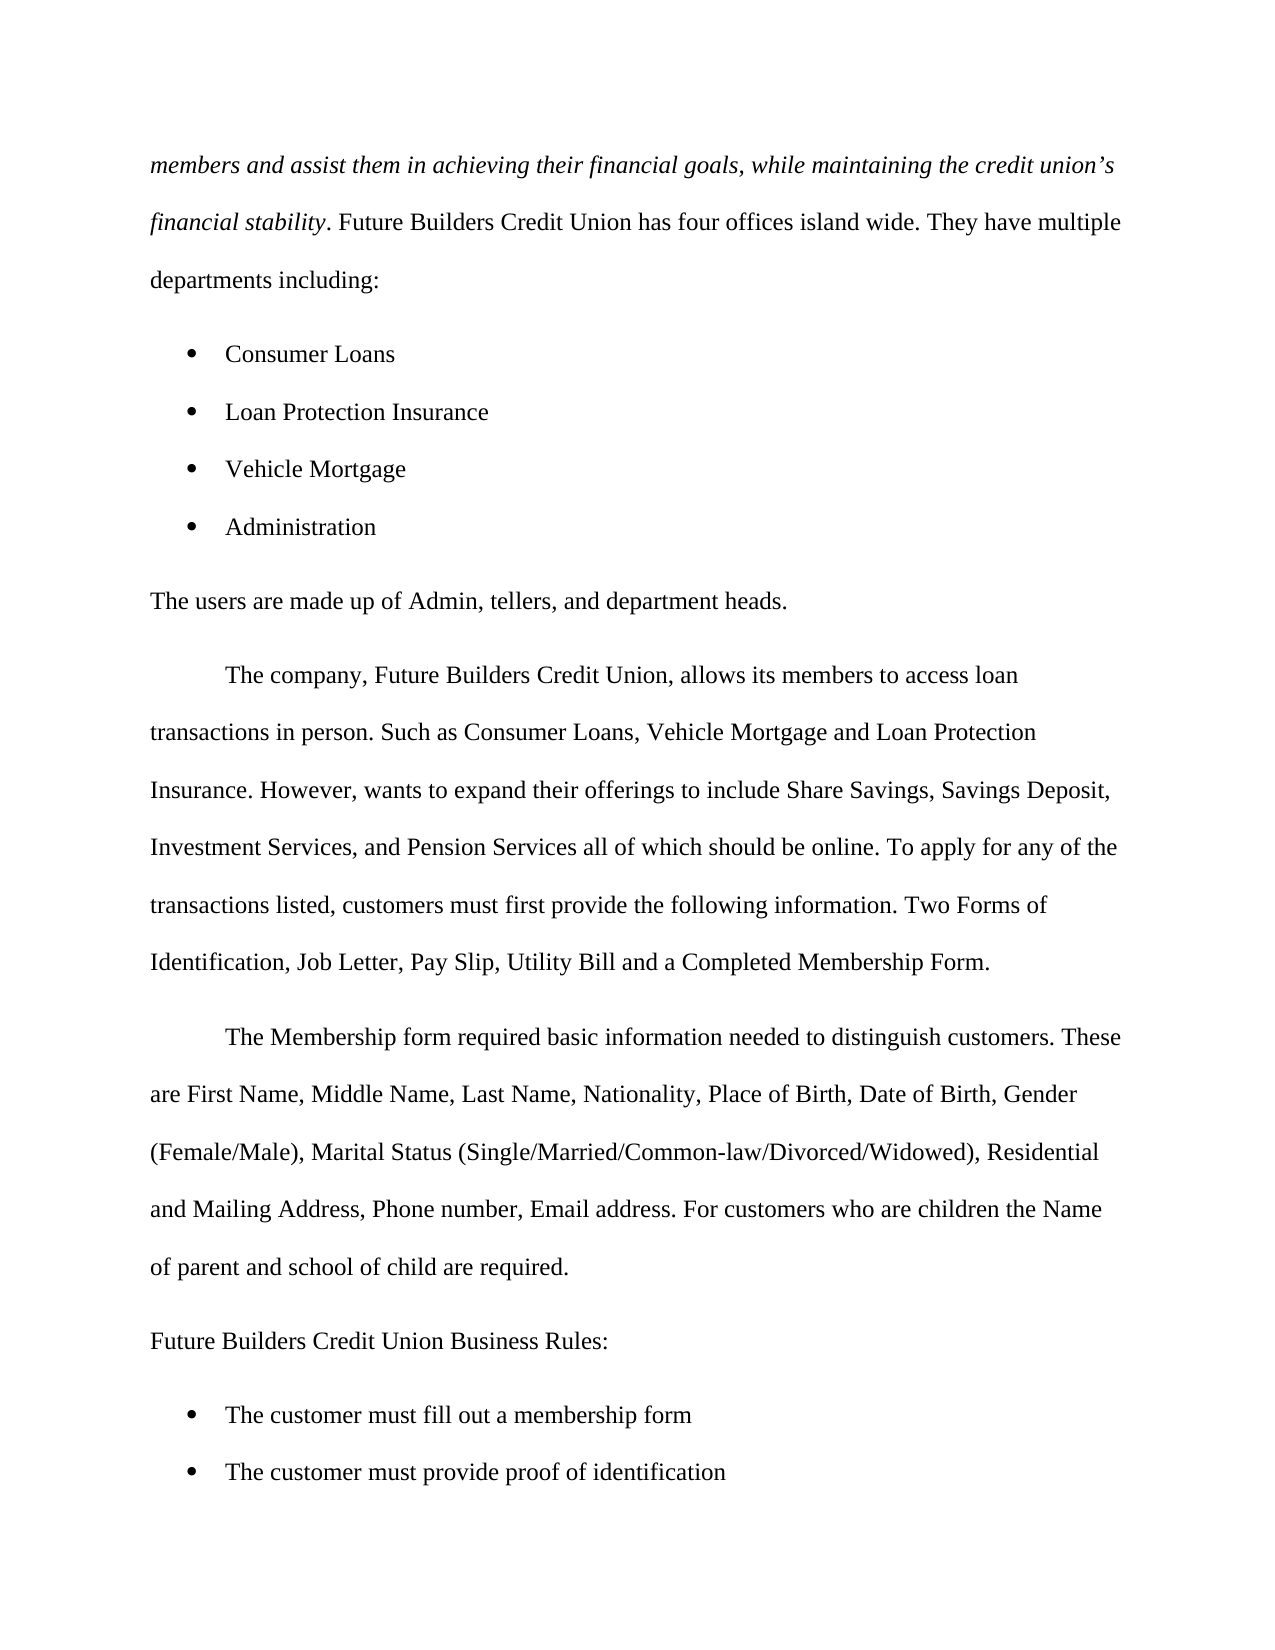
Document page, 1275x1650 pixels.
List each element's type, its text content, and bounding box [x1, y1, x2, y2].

list Consumer Loans [187, 339, 1125, 368]
list Vehicle Mortgage [187, 454, 1125, 483]
list The customer must fill out a membership form [187, 1400, 1125, 1429]
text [150, 150, 1125, 294]
list Loan Protection Insurance [187, 397, 1125, 425]
text The users are made up of Admin, tellers, and department heads. [150, 586, 1125, 614]
text Future Builders Credit Union Business Rules: [150, 1326, 1125, 1354]
list Administration [187, 512, 1125, 540]
text The Membership form required basic information needed to distinguish customers. These are First Name, Middle Name, Last Name, Nationality, Place of Birth, Date of Birth, Gender (Female/Male), Marital Status (Single/Married/Common-law/Divorced/Widowed), Residential and Mailing Address, Phone number, Email address. For customers who are children the Name of parent and school of child are required. [150, 1022, 1125, 1280]
list The customer must provide proof of identification [187, 1457, 1125, 1486]
text The company, Future Builders Credit Union, allows its members to access loan transactions in person. Such as Consumer Loans, Vehicle Mortgage and Loan Protection Insurance. However, wants to expand their offerings to include Share Savings, Savings Deposit, Investment Services, and Pension Services all of which should be online. To apply for any of the transactions listed, customers must first provide the following information. Two Forms of Identification, Job Letter, Pay Slip, Utility Bill and a Completed Membership Form. [150, 660, 1125, 976]
